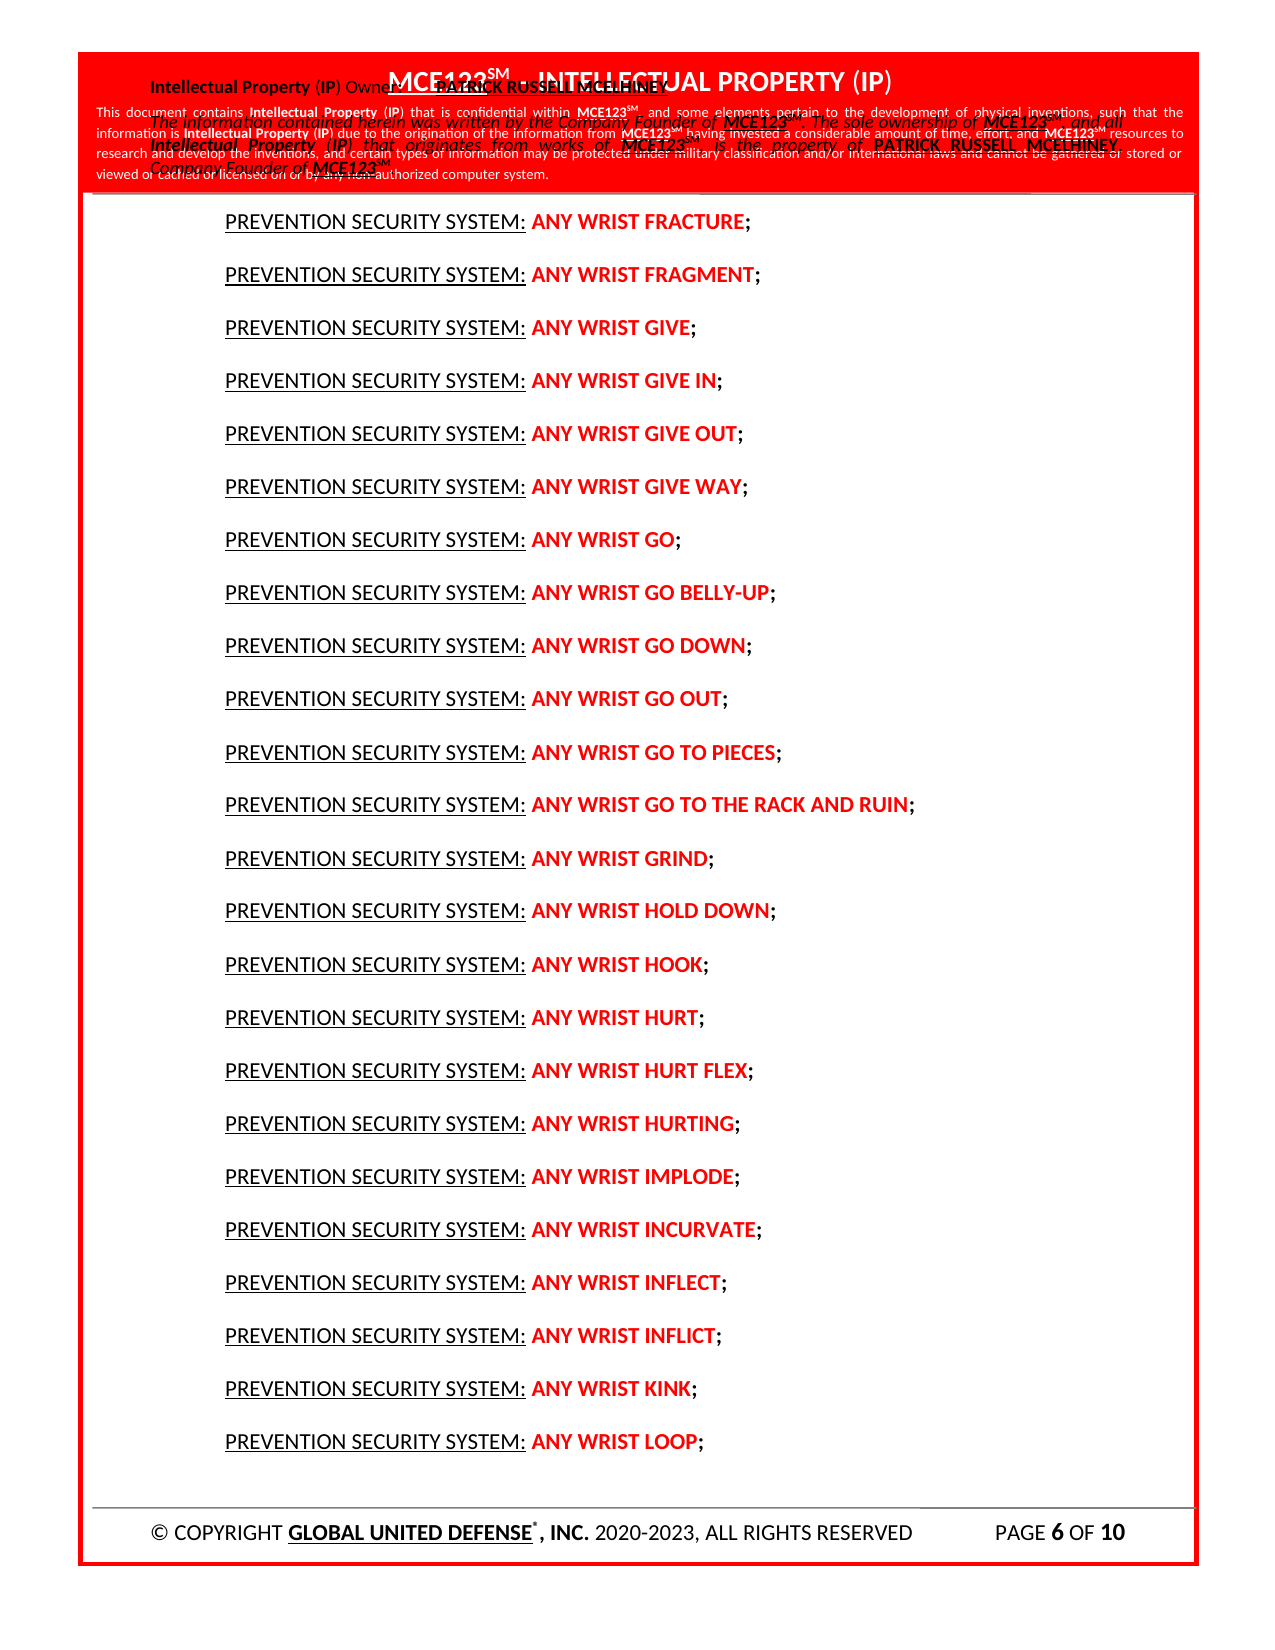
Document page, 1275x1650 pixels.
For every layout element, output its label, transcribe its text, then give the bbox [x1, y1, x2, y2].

text PREVENTION SECURITY SYSTEM: ANY WRIST GO TO THE RACK AND RUIN; [187, 791, 1125, 819]
text PREVENTION SECURITY SYSTEM: ANY WRIST HURT; [187, 1003, 1125, 1031]
text PREVENTION SECURITY SYSTEM: ANY WRIST KINK; [187, 1374, 1125, 1402]
text PREVENTION SECURITY SYSTEM: ANY WRIST GIVE; [187, 313, 1125, 341]
text PREVENTION SECURITY SYSTEM: ANY WRIST HURT FLEX; [187, 1056, 1125, 1084]
text PREVENTION SECURITY SYSTEM: ANY WRIST INFLICT; [187, 1321, 1125, 1349]
text PREVENTION SECURITY SYSTEM: ANY WRIST HOLD DOWN; [187, 897, 1125, 925]
text PREVENTION SECURITY SYSTEM: ANY WRIST GO OUT; [187, 684, 1125, 713]
text PREVENTION SECURITY SYSTEM: ANY WRIST GIVE IN; [187, 366, 1125, 394]
text PREVENTION SECURITY SYSTEM: ANY WRIST GO BELLY-UP; [187, 578, 1125, 607]
text PREVENTION SECURITY SYSTEM: ANY WRIST GO DOWN; [187, 632, 1125, 659]
text PREVENTION SECURITY SYSTEM: ANY WRIST LOOP; [187, 1427, 1125, 1455]
text PREVENTION SECURITY SYSTEM: ANY WRIST GRIND; [187, 844, 1125, 872]
text PREVENTION SECURITY SYSTEM: ANY WRIST HOOK; [187, 950, 1125, 978]
text PREVENTION SECURITY SYSTEM: ANY WRIST FRAGMENT; [187, 260, 1125, 288]
text PREVENTION SECURITY SYSTEM: ANY WRIST GIVE OUT; [187, 419, 1125, 447]
text PREVENTION SECURITY SYSTEM: ANY WRIST INCURVATE; [187, 1215, 1125, 1243]
text PREVENTION SECURITY SYSTEM: ANY WRIST INFLECT; [187, 1268, 1125, 1296]
text PREVENTION SECURITY SYSTEM: ANY WRIST GO TO PIECES; [187, 738, 1125, 766]
text PREVENTION SECURITY SYSTEM: ANY WRIST HURTING; [187, 1109, 1125, 1137]
text PREVENTION SECURITY SYSTEM: ANY WRIST IMPLODE; [187, 1162, 1125, 1190]
text PREVENTION SECURITY SYSTEM: ANY WRIST GIVE WAY; [187, 472, 1125, 501]
text PREVENTION SECURITY SYSTEM: ANY WRIST GO; [187, 526, 1125, 553]
text PREVENTION SECURITY SYSTEM: ANY WRIST FRACTURE; [187, 207, 1125, 235]
